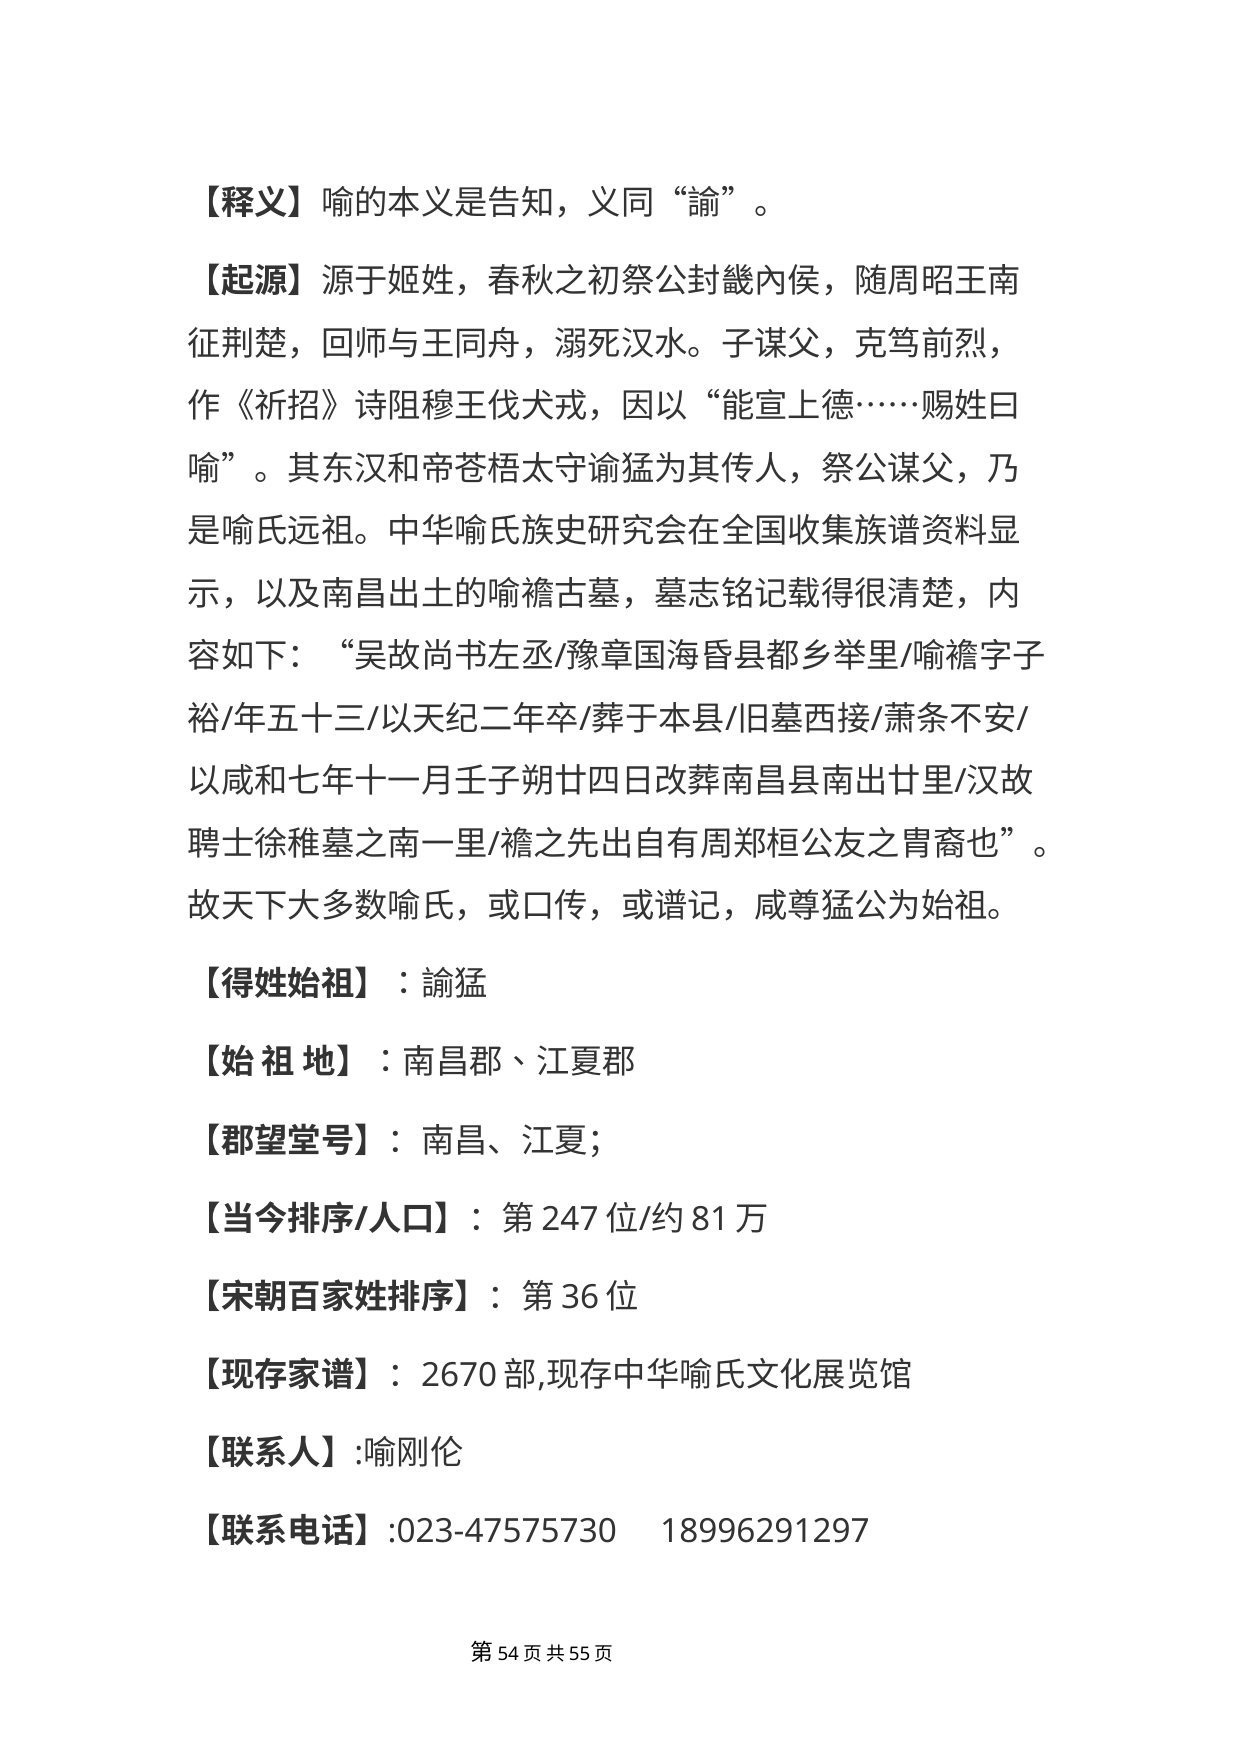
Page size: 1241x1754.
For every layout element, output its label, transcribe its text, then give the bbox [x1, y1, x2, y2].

text 【联系人】:喻刚伦 [187, 1414, 1053, 1477]
text 【起源】源于姬姓，春秋之初祭公封畿內侯，随周昭王南征荆楚，回师与王同舟，溺死汉水。子谋父，克笃前烈，作《祈招》诗阻穆王伐犬戎，因以“能宣上德……赐姓曰喻”。其东汉和帝苍梧太守谕猛为其传人，祭公谋父，乃是喻氏远祖。中华喻氏族史研究会在全国收集族谱资料显示，以及南昌出土的喻襜古墓，墓志铭记载得很清楚，内容如下：“吴故尚书左丞/豫章国海昏县都乡举里/喻襜字子裕/年五十三/以天纪二年卒/葬于本县/旧墓西接/萧条不安/以咸和七年十一月壬子朔廿四日改葬南昌县南出廿里/汉故聘士徐稚墓之南一里/襜之先出自有周郑桓公友之胄裔也”。故天下大多数喻氏，或口传，或谱记，咸尊猛公为始祖。 [187, 243, 1053, 930]
text 【得姓始祖】：諭猛 [187, 946, 1053, 1008]
text 【联系电话】:023-47575730 18996291297 [187, 1493, 1053, 1555]
text 【当今排序/人口】：第247位/约81万 [187, 1180, 1053, 1243]
text 【始 祖 地】：南昌郡、江夏郡 [187, 1024, 1053, 1086]
text 【郡望堂号】：南昌、江夏； [187, 1102, 1053, 1164]
text 【宋朝百家姓排序】：第36位 [187, 1258, 1053, 1321]
text 【释义】喻的本义是告知，义同“諭”。 [187, 164, 1053, 227]
text 【现存家谱】：2670部,现存中华喻氏文化展览馆 [187, 1336, 1053, 1399]
